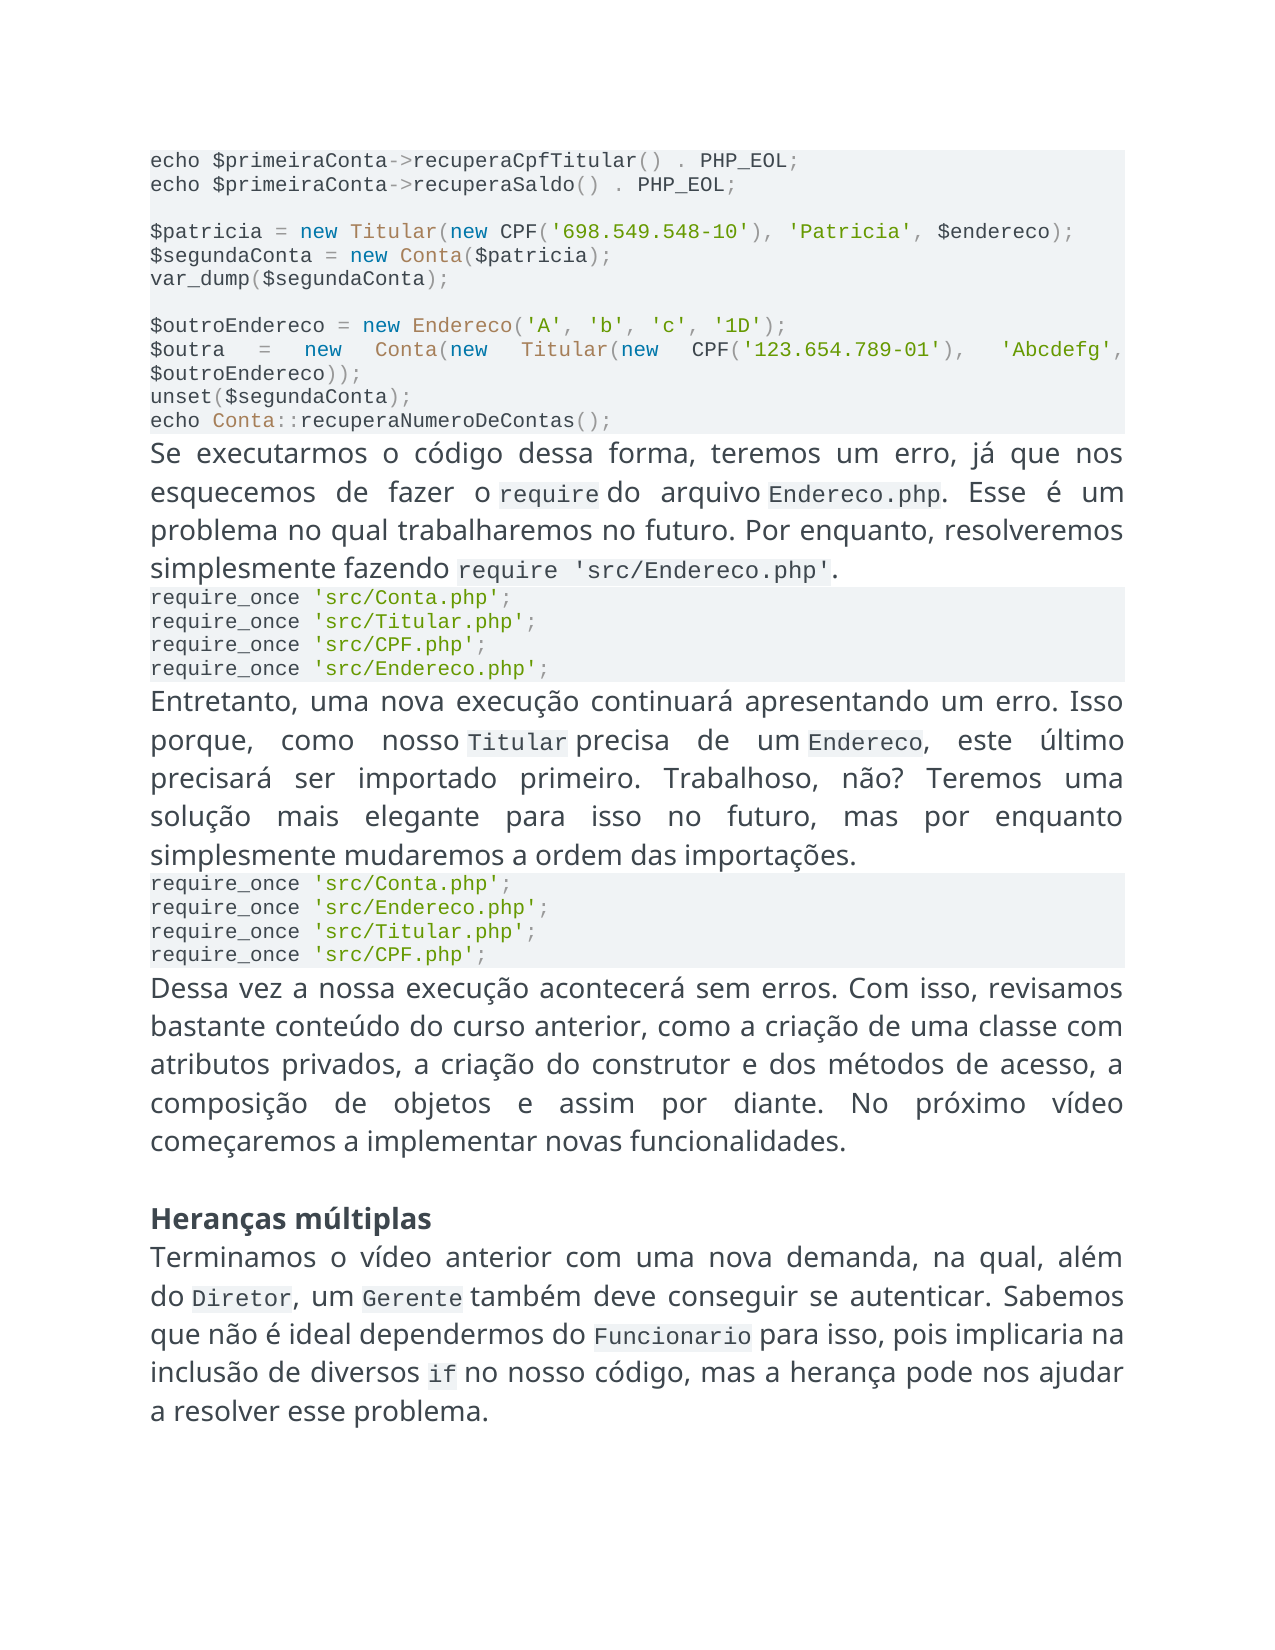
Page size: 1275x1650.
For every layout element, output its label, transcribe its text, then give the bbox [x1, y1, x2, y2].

text require_once 'src/CPF.php'; [150, 634, 1125, 658]
text Terminamos o vídeo anterior com uma nova demanda, na qual, além do Diretor, um Gerente também deve conseguir se autenticar. Sabemos que não é ideal dependermos do Funcionario para isso, pois implicaria na inclusão de diversos if no nosso código, mas a herança pode nos ajudar a resolver esse problema. [150, 1238, 1125, 1429]
text Dessa vez a nossa execução acontecerá sem erros. Com isso, revisamos bastante conteúdo do curso anterior, como a criação de uma classe com atributos privados, a criação do construtor e dos métodos de acesso, a composição de objetos e assim por diante. No próximo vídeo começaremos a implementar novas funcionalidades. [150, 968, 1125, 1159]
text echo $primeiraConta->recuperaCpfTitular() . PHP_EOL; [150, 150, 1125, 174]
text require_once 'src/Titular.php'; [150, 921, 1125, 944]
text Heranças múltiplas [150, 1198, 1125, 1238]
text $outra = new Conta(new Titular(new CPF('123.654.789-01'), 'Abcdefg', $outroEndereco)); [150, 339, 1125, 386]
text require_once 'src/Titular.php'; [150, 611, 1125, 634]
text require_once 'src/Endereco.php'; [150, 658, 1125, 682]
text require_once 'src/CPF.php'; [150, 944, 1125, 968]
text $patricia = new Titular(new CPF('698.549.548-10'), 'Patricia', $endereco); [150, 221, 1125, 244]
text echo Conta::recuperaNumeroDeContas(); [150, 410, 1125, 434]
text $outroEndereco = new Endereco('A', 'b', 'c', '1D'); [150, 316, 1125, 339]
text echo $primeiraConta->recuperaSaldo() . PHP_EOL; [150, 174, 1125, 197]
text var_dump($segundaConta); [150, 268, 1125, 292]
text Entretanto, uma nova execução continuará apresentando um erro. Isso porque, como nosso Titular precisa de um Endereco, este último precisará ser importado primeiro. Trabalhoso, não? Teremos uma solução mais elegante para isso no futuro, mas por enquanto simplesmente mudaremos a ordem das importações. [150, 682, 1125, 873]
text require_once 'src/Conta.php'; [150, 587, 1125, 611]
text unset($segundaConta); [150, 386, 1125, 410]
text require_once 'src/Endereco.php'; [150, 897, 1125, 921]
text require_once 'src/Conta.php'; [150, 873, 1125, 897]
text Se executarmos o código dessa forma, teremos um erro, já que nos esquecemos de fazer o require do arquivo Endereco.php. Esse é um problema no qual trabalharemos no futuro. Por enquanto, resolveremos simplesmente fazendo require 'src/Endereco.php'. [150, 434, 1125, 587]
text $segundaConta = new Conta($patricia); [150, 244, 1125, 268]
